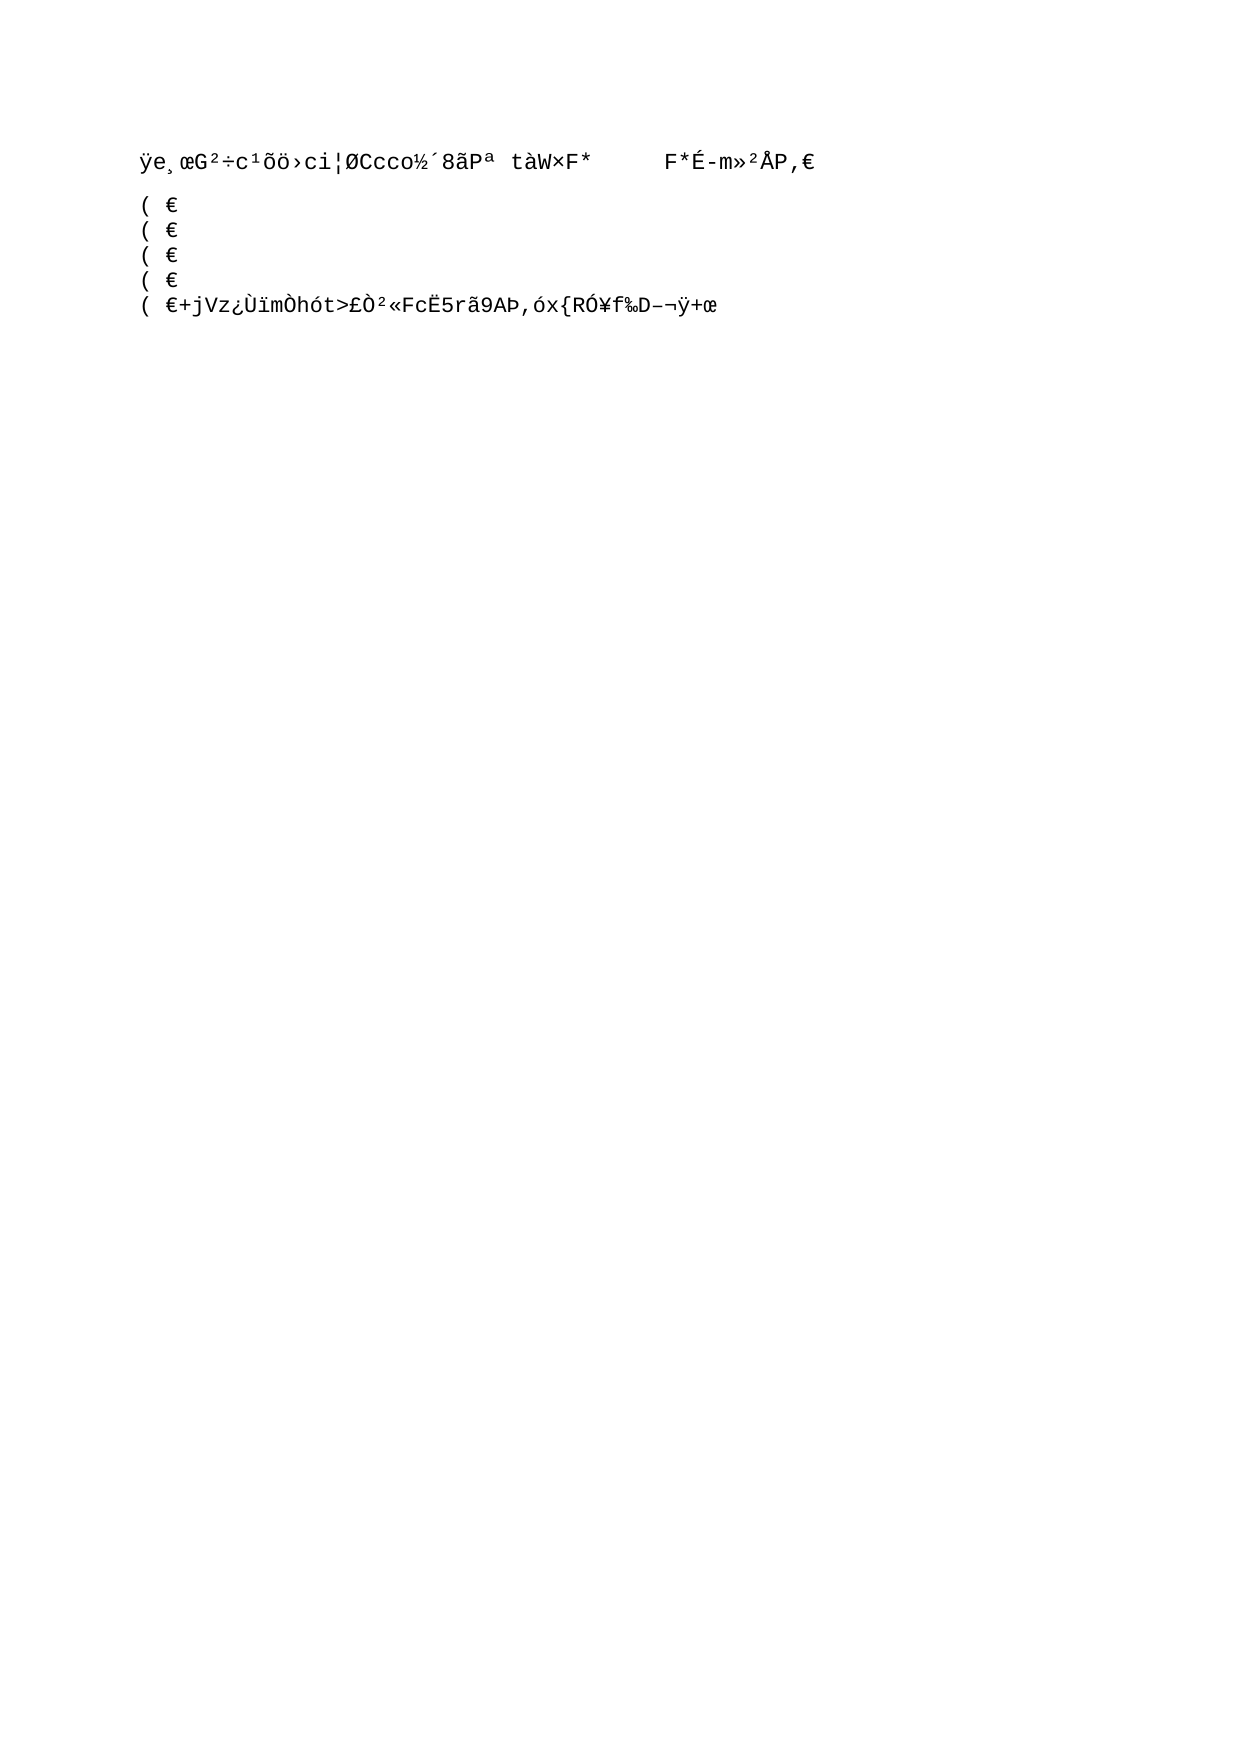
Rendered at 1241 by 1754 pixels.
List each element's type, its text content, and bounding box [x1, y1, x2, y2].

text ( € [139, 219, 1101, 244]
text ( € [139, 244, 1101, 269]
text ( € [139, 269, 1101, 294]
text ( €+jVz¿ÙïmÒhót>£Ò²«FcË5rã9AÞ,óx{RÓ¥f‰D–¬ÿ+œ_ŽËç‡nV÷z-ÍLf­ÔÃ¼–!l°É-J‚{/áÔ·;`ÕÊñ)M¥”2-‡Ò¹ZfÎÌ–5mÃncùP•ŒÝ¬-ä!òjBœ¯¡FV!·ôëAÒ“D‘2ì ¿ [139, 294, 1101, 318]
text ( € [139, 194, 1101, 219]
